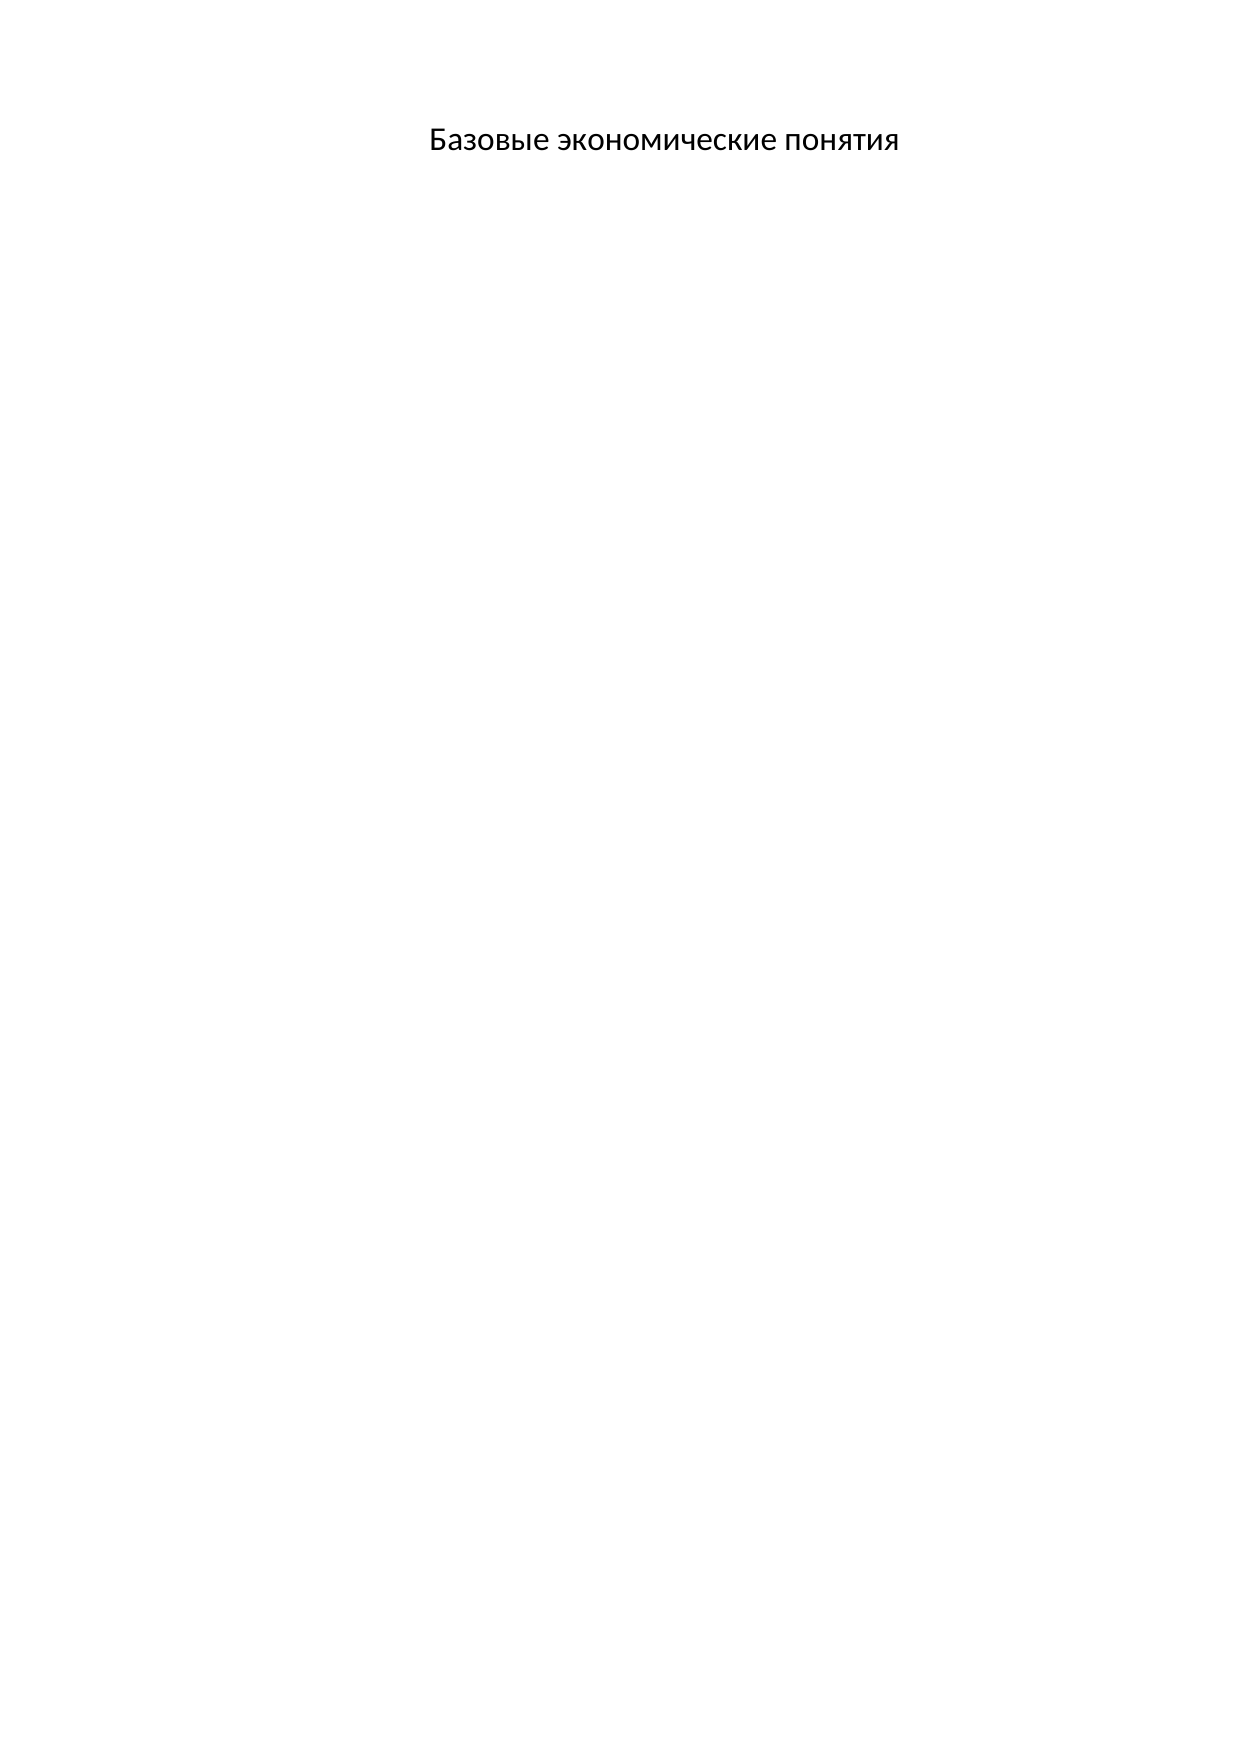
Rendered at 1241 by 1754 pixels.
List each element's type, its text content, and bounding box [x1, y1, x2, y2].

text Базовые экономические понятия [177, 118, 1152, 159]
